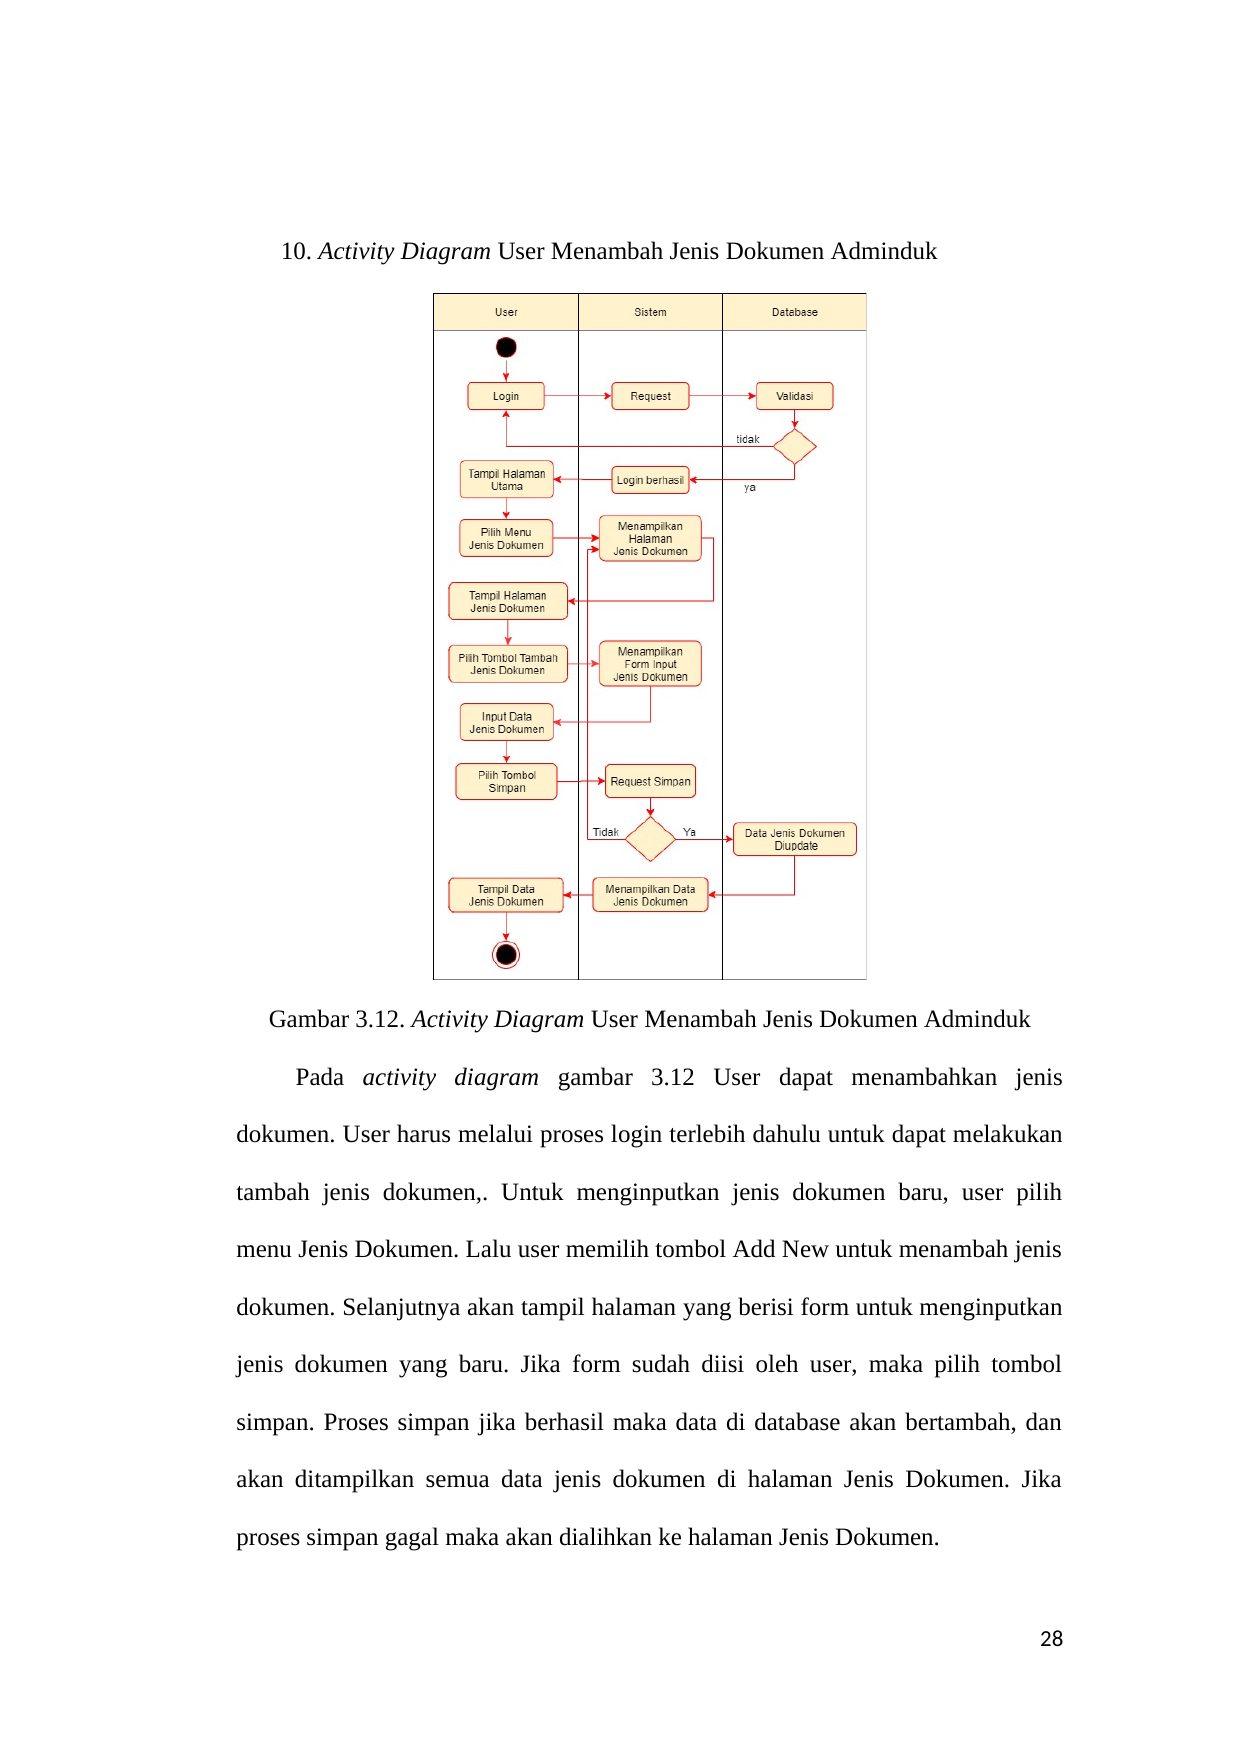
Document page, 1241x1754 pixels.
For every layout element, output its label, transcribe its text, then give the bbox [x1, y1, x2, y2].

subtitle Gambar 3.12. Activity Diagram User Menambah Jenis Dokumen Adminduk [236, 1004, 1063, 1033]
picture [433, 293, 867, 980]
text Pada activity diagram gambar 3.12 User dapat menambahkan jenis dokumen. User harus melalui proses login terlebih dahulu untuk dapat melakukan tambah jenis dokumen,. Untuk menginputkan jenis dokumen baru, user pilih menu Jenis Dokumen. Lalu user memilih tombol Add New untuk menambah jenis dokumen. Selanjutnya akan tampil halaman yang berisi form untuk menginputkan jenis dokumen yang baru. Jika form sudah diisi oleh user, maka pilih tombol simpan. Proses simpan jika berhasil maka data di database akan bertambah, dan akan ditampilkan semua data jenis dokumen di halaman Jenis Dokumen. Jika proses simpan gagal maka akan dialihkan ke halaman Jenis Dokumen. [236, 1062, 1063, 1551]
subtitle Activity Diagram User Menambah Jenis Dokumen Adminduk [281, 236, 1063, 265]
